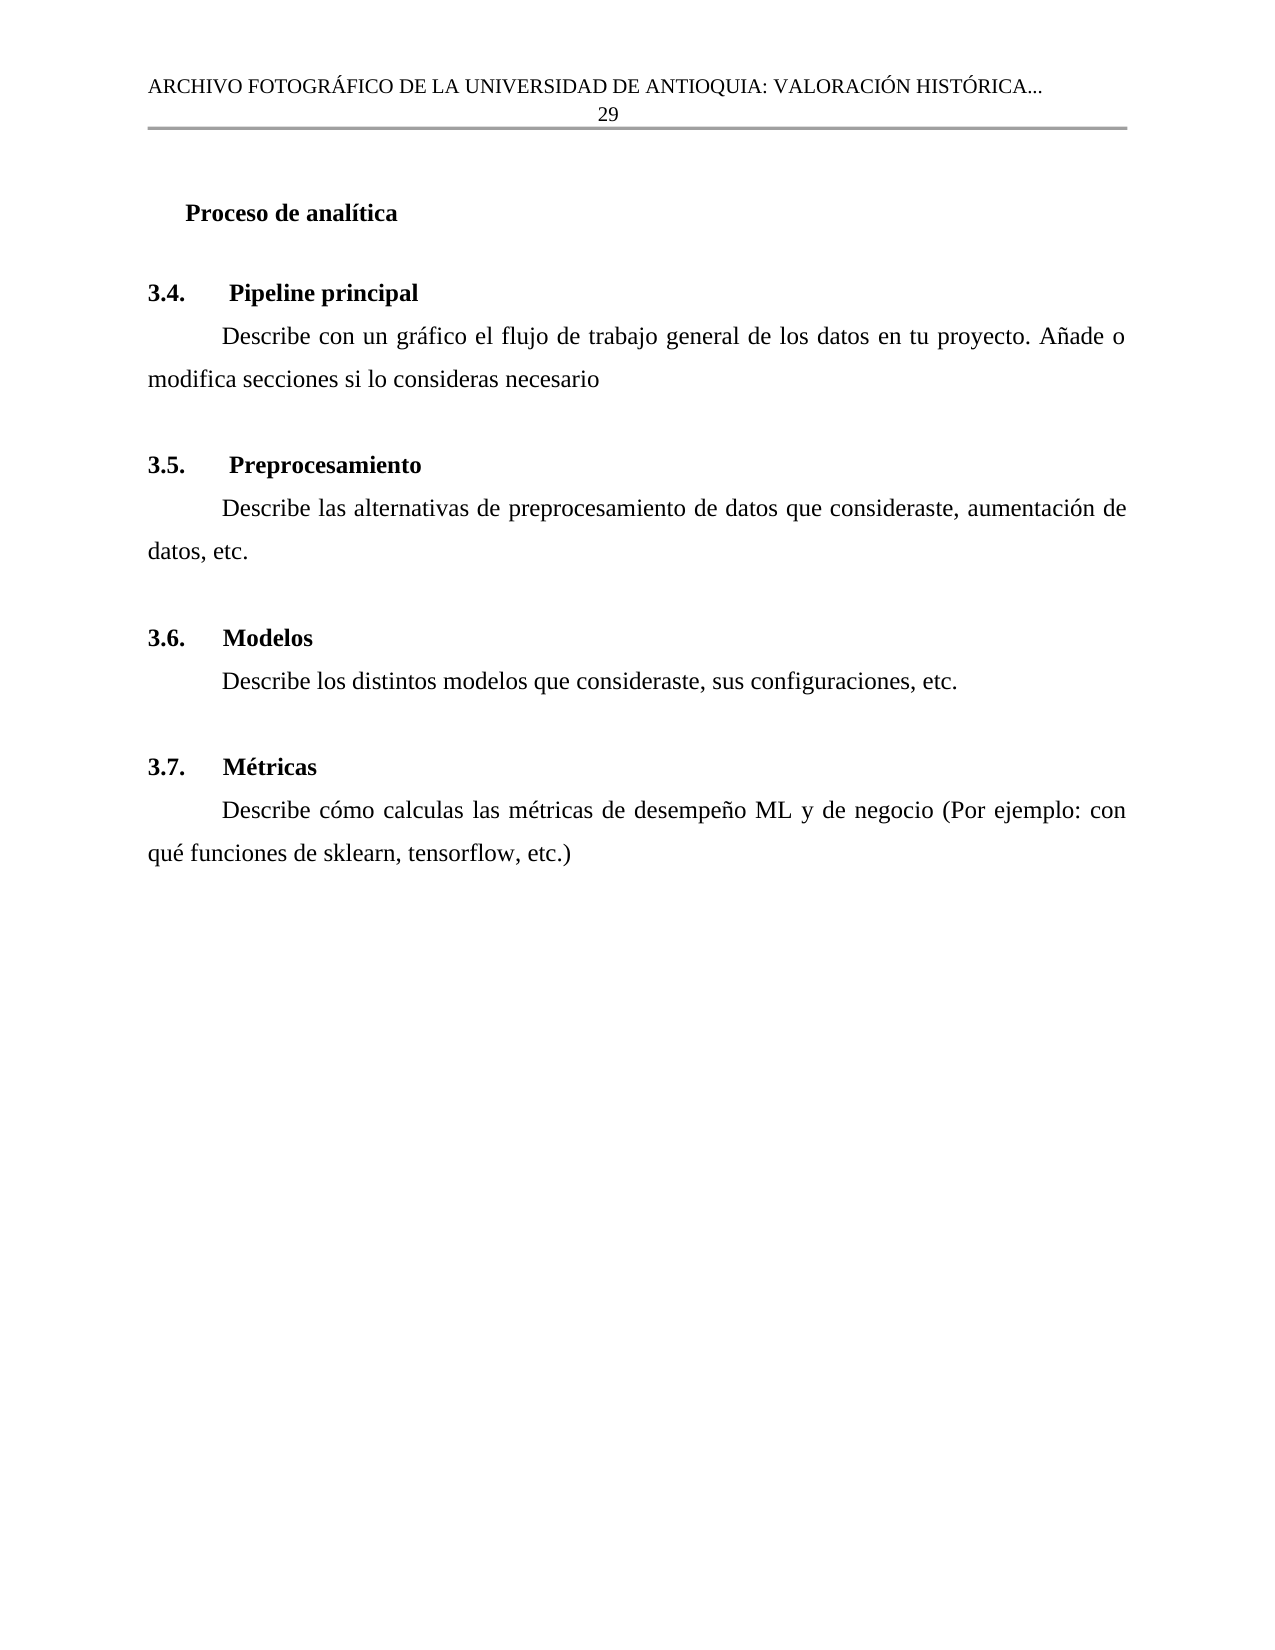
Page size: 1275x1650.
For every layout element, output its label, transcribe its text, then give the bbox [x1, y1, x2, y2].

subtitle Proceso de analítica [185, 198, 1127, 227]
text Describe con un gráfico el flujo de trabajo general de los datos en tu proyecto. Añade o modifica secciones si lo consideras necesario [148, 321, 1127, 393]
text Describe los distintos modelos que consideraste, sus configuraciones, etc. [148, 666, 1127, 694]
text Describe cómo calculas las métricas de desempeño ML y de negocio (Por ejemplo: con qué funciones de sklearn, tensorflow, etc.) [148, 795, 1127, 867]
subtitle Métricas [148, 752, 1127, 781]
subtitle Pipeline principal [148, 278, 1127, 306]
text Describe las alternativas de preprocesamiento de datos que consideraste, aumentación de datos, etc. [148, 493, 1127, 565]
subtitle Modelos [148, 623, 1127, 651]
subtitle Preprocesamiento [148, 450, 1127, 479]
